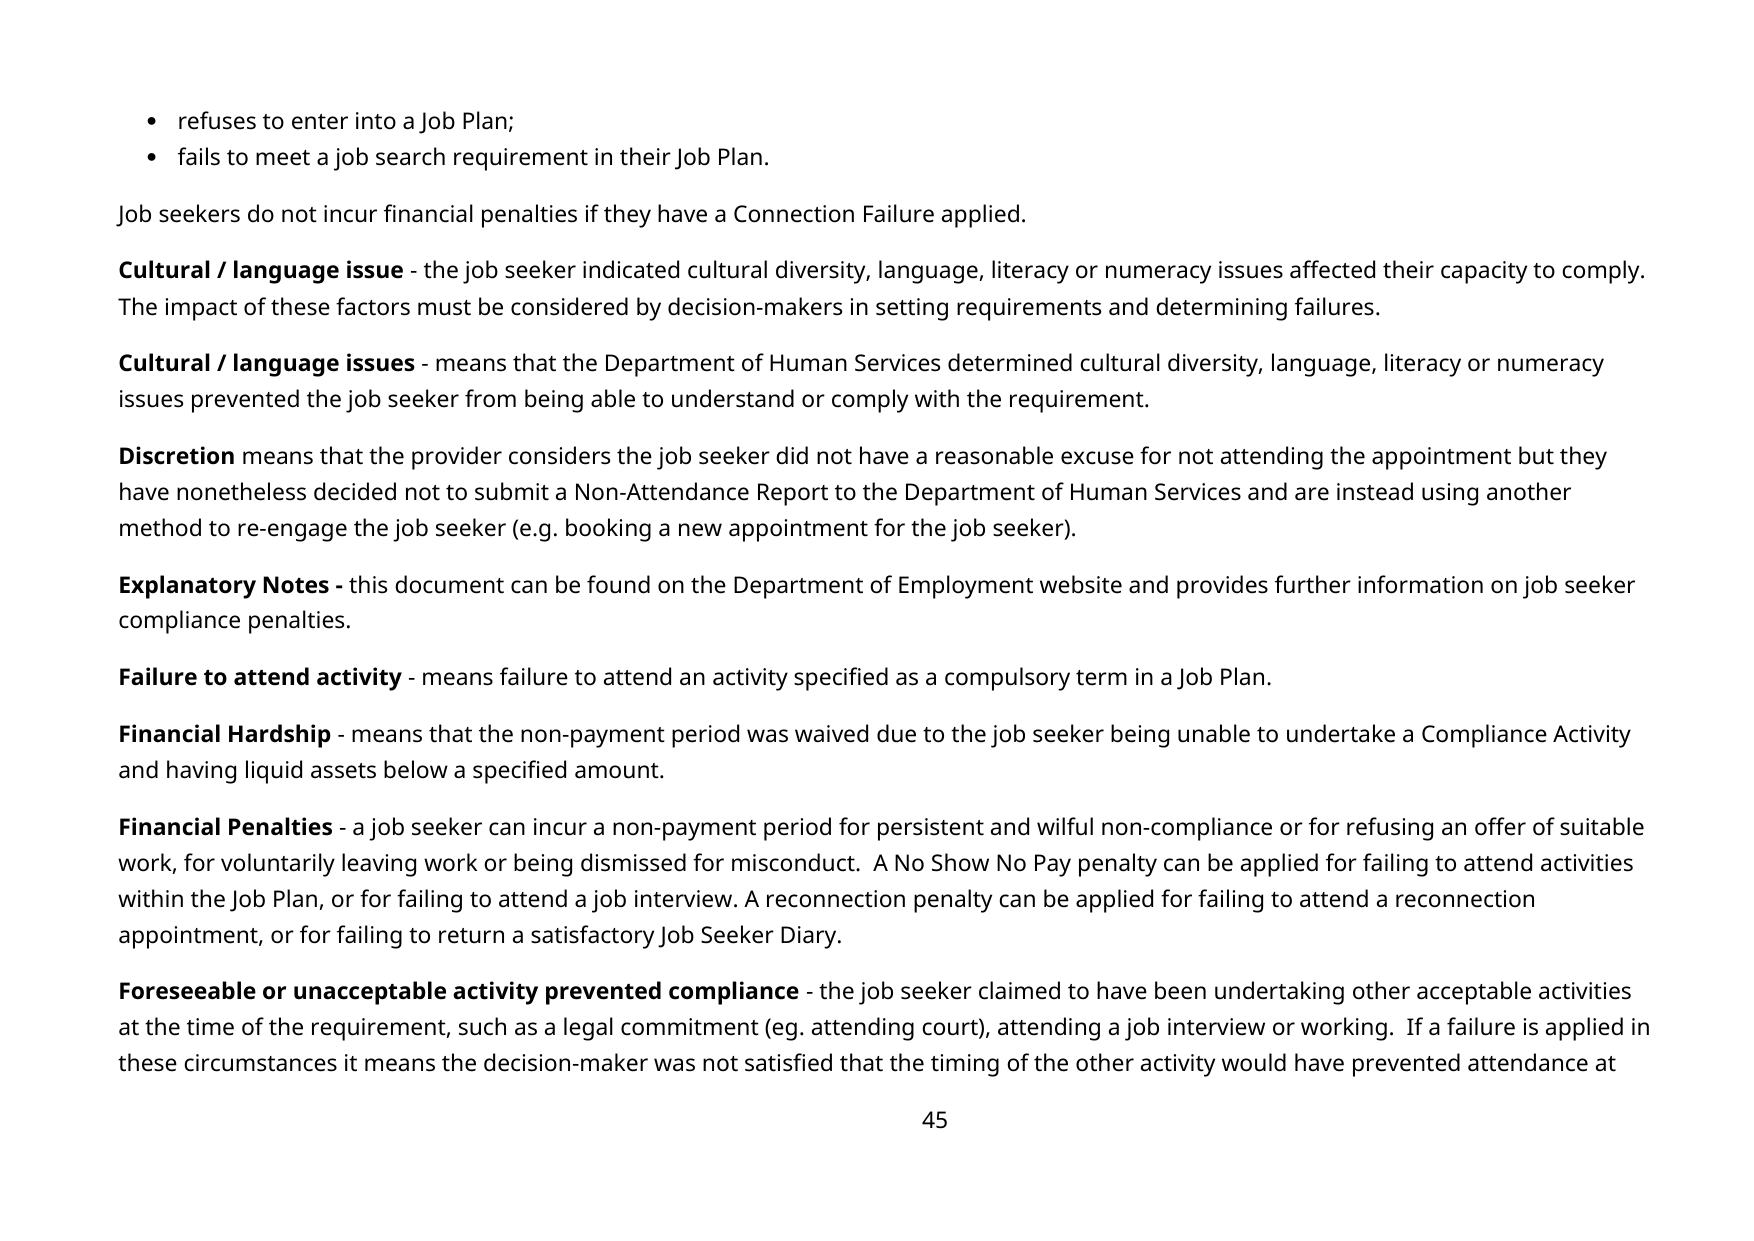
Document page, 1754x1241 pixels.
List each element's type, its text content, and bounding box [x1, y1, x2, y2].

list fails to meet a job search requirement in their Job Plan. [148, 141, 1654, 172]
text Discretion means that the provider considers the job seeker did not have a reasonable excuse for not attending the appointment but they have nonetheless decided not to submit a Non-Attendance Report to the Department of Human Services and are instead using another method to re-engage the job seeker (e.g. booking a new appointment for the job seeker). [118, 440, 1654, 543]
text Cultural / language issue - the job seeker indicated cultural diversity, language, literacy or numeracy issues affected their capacity to comply. The impact of these factors must be considered by decision-makers in setting requirements and determining failures. [118, 254, 1654, 322]
text Financial Hardship - means that the non-payment period was waived due to the job seeker being unable to undertake a Compliance Activity and having liquid assets below a specified amount. [118, 718, 1654, 785]
text Explanatory Notes - this document can be found on the Department of Employment website and provides further information on job seeker compliance penalties. [118, 568, 1654, 636]
text Cultural / language issues - means that the Department of Human Services determined cultural diversity, language, literacy or numeracy issues prevented the job seeker from being able to understand or comply with the requirement. [118, 347, 1654, 414]
list refuses to enter into a Job Plan; [148, 105, 1654, 136]
text Financial Penalties - a job seeker can incur a non-payment period for persistent and wilful non-compliance or for refusing an offer of suitable work, for voluntarily leaving work or being dismissed for misconduct. A No Show No Pay penalty can be applied for failing to attend activities within the Job Plan, or for failing to attend a job interview. A reconnection penalty can be applied for failing to attend a reconnection appointment, or for failing to return a satisfactory Job Seeker Diary. [118, 811, 1654, 950]
text Failure to attend activity - means failure to attend an activity specified as a compulsory term in a Job Plan. [118, 661, 1654, 692]
text Job seekers do not incur financial penalties if they have a Connection Failure applied. [118, 198, 1654, 229]
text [118, 975, 1654, 1078]
